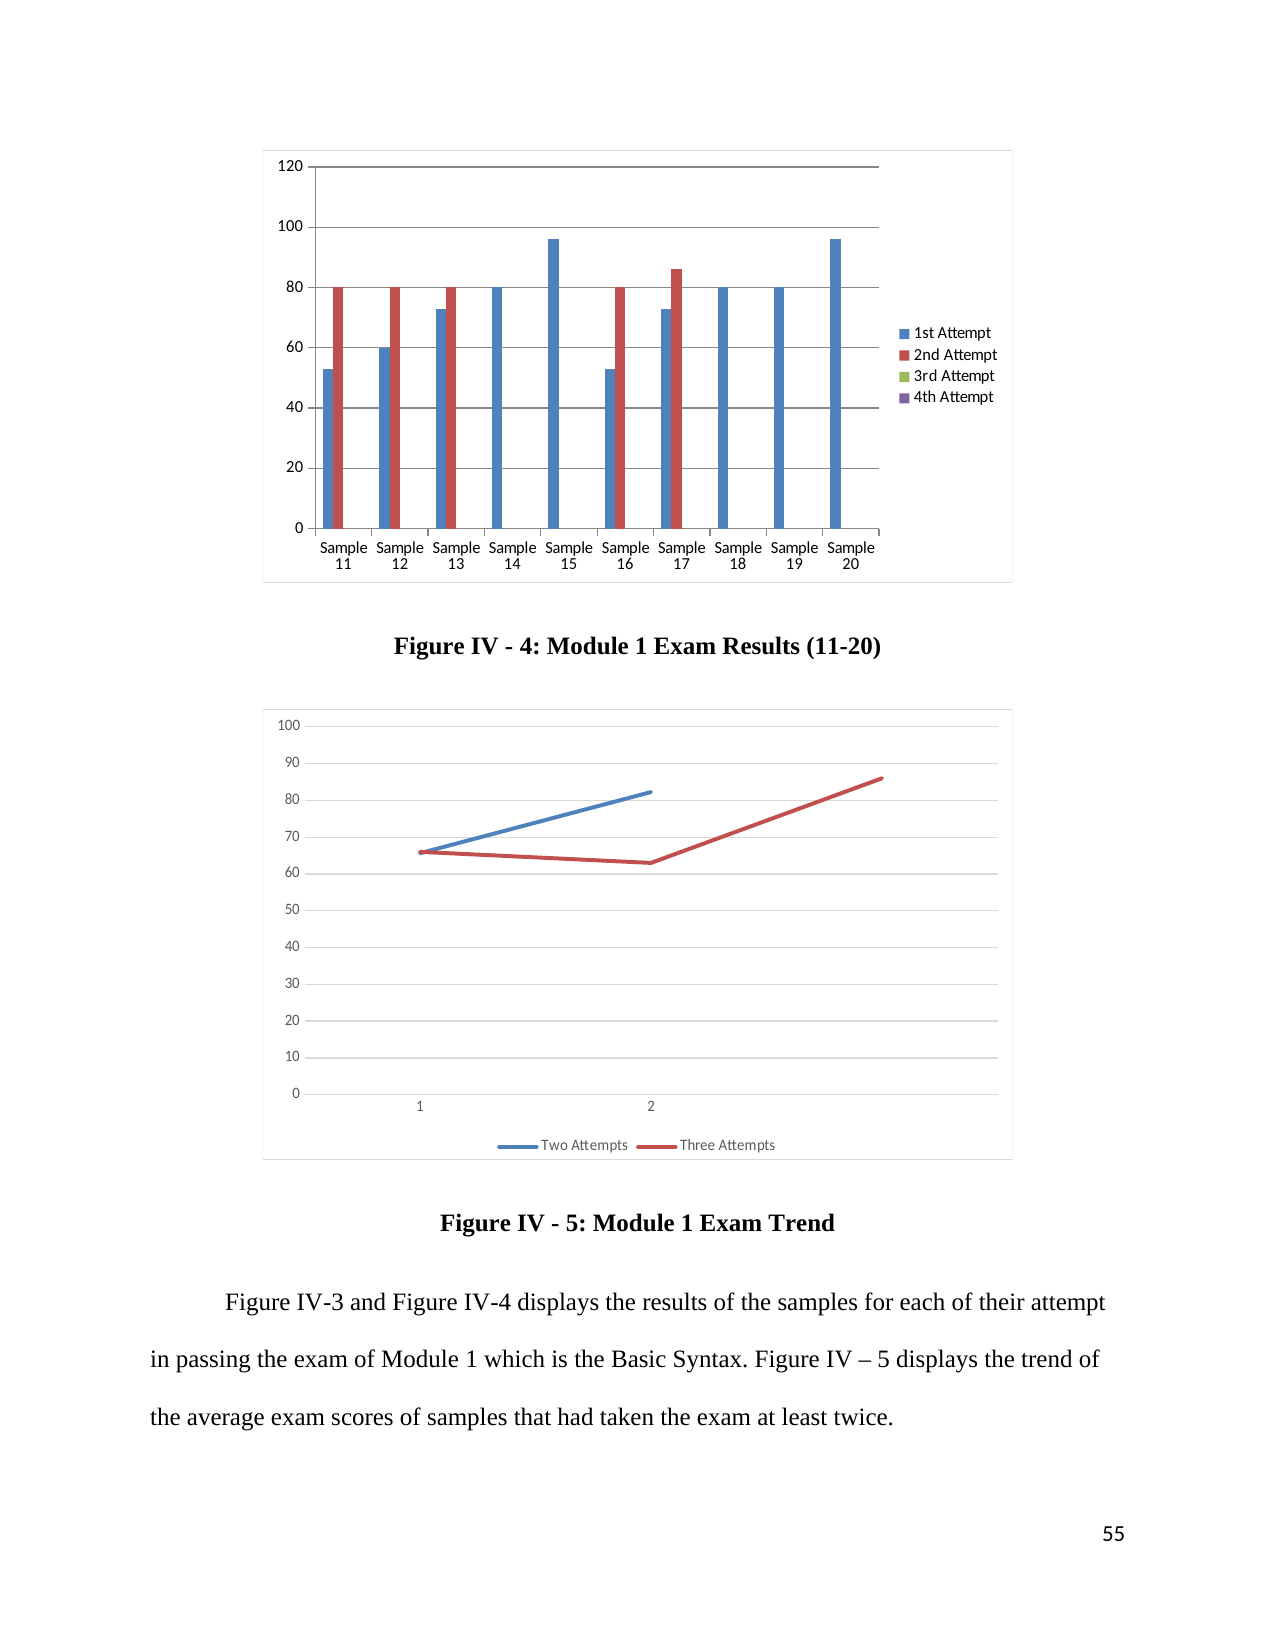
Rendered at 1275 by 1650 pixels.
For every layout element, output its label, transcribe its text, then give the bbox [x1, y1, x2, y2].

text Figure IV - 5: Module 1 Exam Trend [150, 1208, 1125, 1237]
text Figure IV-3 and Figure IV-4 displays the results of the samples for each of their attempt in passing the exam of Module 1 which is the Basic Syntax. Figure IV – 5 displays the trend of the average exam scores of samples that had taken the exam at least twice. [150, 1287, 1125, 1431]
text Figure IV - 4: Module 1 Exam Results (11-20) [150, 631, 1125, 660]
